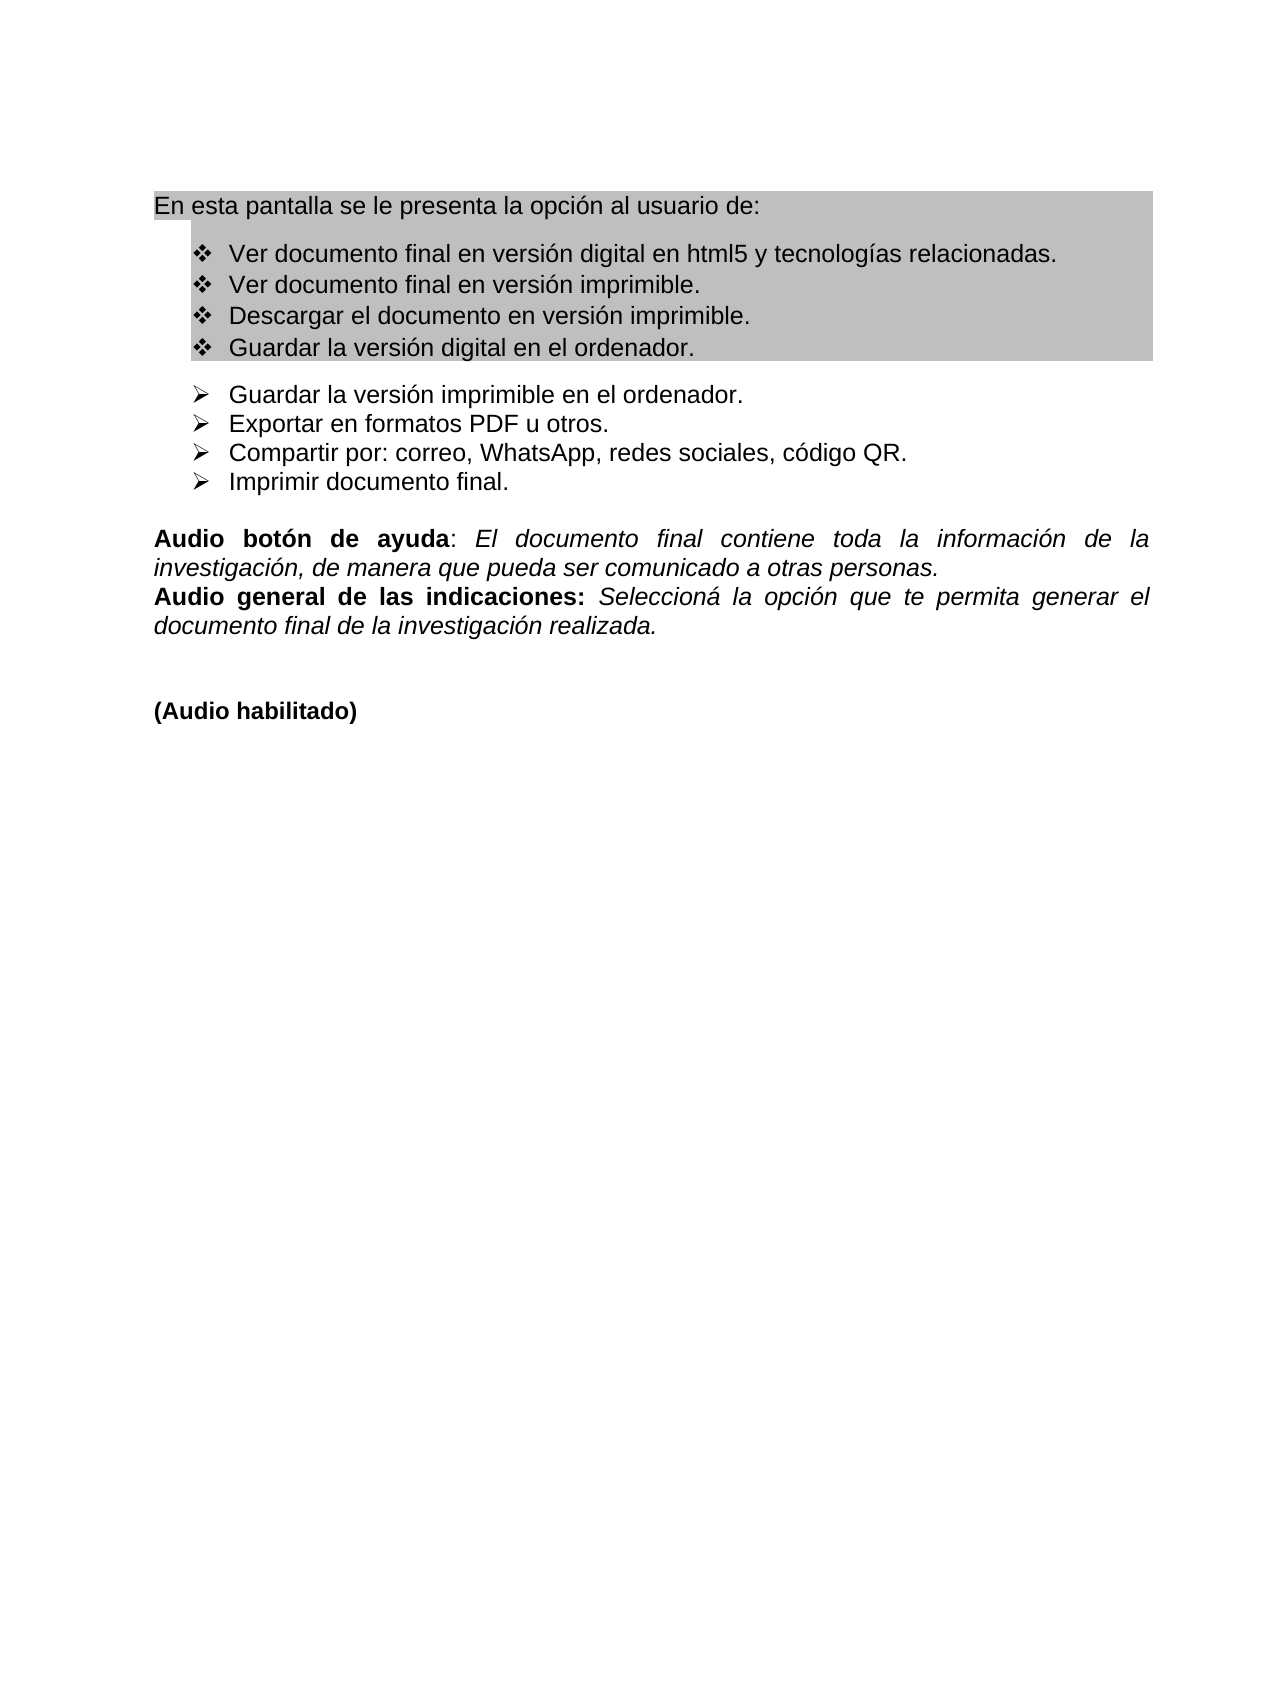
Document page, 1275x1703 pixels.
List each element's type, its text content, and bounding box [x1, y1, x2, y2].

list Ver documento final en versión imprimible. [191, 270, 1153, 299]
text Audio general de las indicaciones: Seleccioná la opción que te permita generar el documento final de la investigación realizada. [154, 582, 1153, 639]
list Ver documento final en versión digital en html5 y tecnologías relacionadas. [191, 239, 1153, 268]
text En esta pantalla se le presenta la opción al usuario de: [154, 191, 1153, 220]
list Descargar el documento en versión imprimible. [191, 301, 1153, 330]
list Exportar en formatos PDF u otros. [191, 409, 1153, 438]
list Guardar la versión digital en el ordenador. [191, 332, 1153, 361]
list Compartir por: correo, WhatsApp, redes sociales, código QR. [191, 438, 1153, 467]
list Guardar la versión imprimible en el ordenador. [191, 380, 1153, 409]
text (Audio habilitado) [154, 697, 1153, 724]
list Imprimir documento final. [191, 467, 1153, 496]
text Audio botón de ayuda: El documento final contiene toda la información de la investigación, de manera que pueda ser comunicado a otras personas. [154, 524, 1153, 582]
